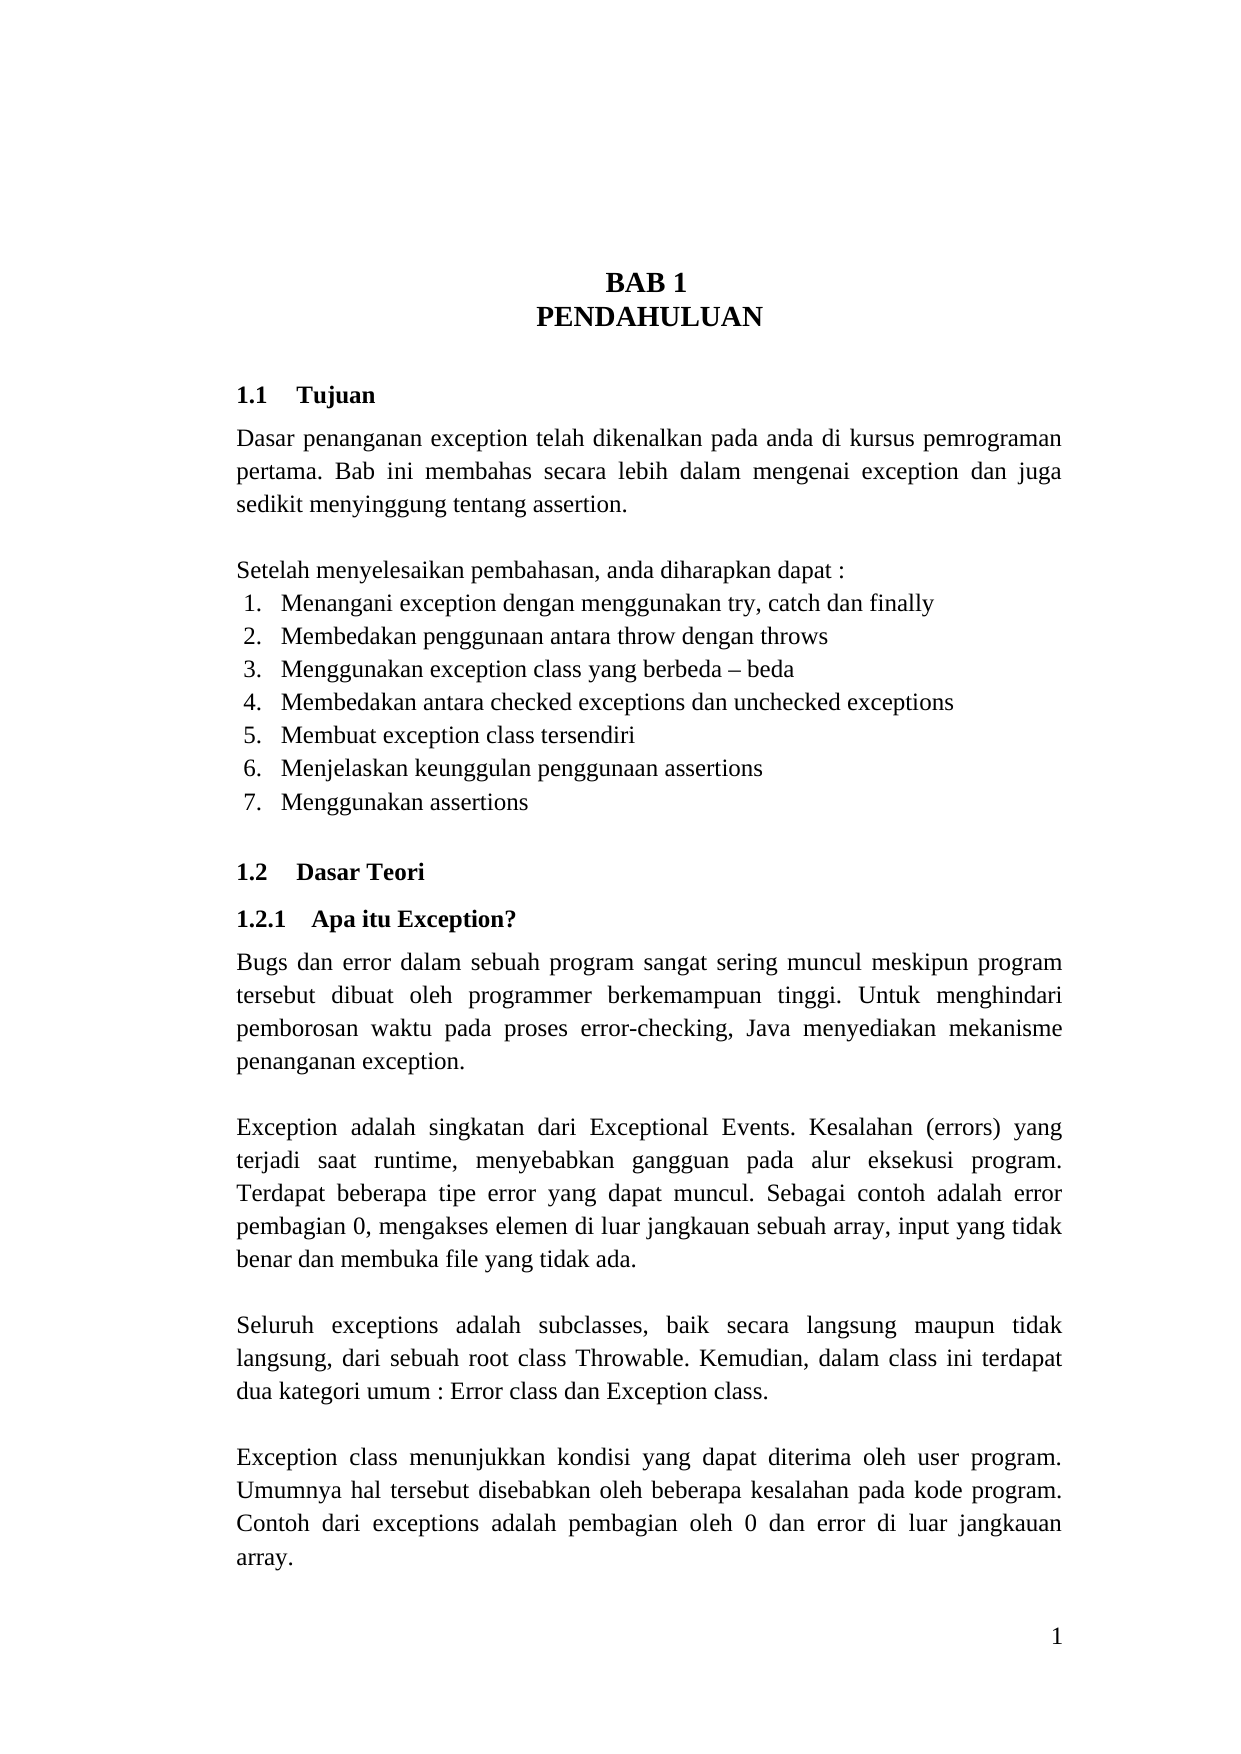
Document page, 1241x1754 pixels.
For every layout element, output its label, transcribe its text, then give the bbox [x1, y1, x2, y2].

subtitle Apa itu Exception? [236, 904, 1063, 933]
subtitle Tujuan [236, 380, 1063, 409]
list Menjelaskan keunggulan penggunaan assertions [243, 753, 1063, 782]
list Menggunakan assertions [243, 787, 1063, 815]
list Membedakan penggunaan antara throw dengan throws [243, 621, 1063, 650]
text Exception class menunjukkan kondisi yang dapat diterima oleh user program. Umumnya hal tersebut disebabkan oleh beberapa kesalahan pada kode program. Contoh dari exceptions adalah pembagian oleh 0 dan error di luar jangkauan array. [236, 1442, 1063, 1570]
text PENDAHULUAN [236, 299, 1063, 332]
list Menggunakan exception class yang berbeda – beda [243, 654, 1063, 683]
text Exception adalah singkatan dari Exceptional Events. Kesalahan (errors) yang terjadi saat runtime, menyebabkan gangguan pada alur eksekusi program. Terdapat beberapa tipe error yang dapat muncul. Sebagai contoh adalah error pembagian 0, mengakses elemen di luar jangkauan sebuah array, input yang tidak benar dan membuka file yang tidak ada. [236, 1112, 1063, 1273]
list Menangani exception dengan menggunakan try, catch dan finally [243, 588, 1063, 617]
text Dasar penanganan exception telah dikenalkan pada anda di kursus pemrograman pertama. Bab ini membahas secara lebih dalam mengenai exception dan juga sedikit menyinggung tentang assertion. [236, 423, 1063, 518]
text Setelah menyelesaikan pembahasan, anda diharapkan dapat : [236, 555, 1063, 584]
text Seluruh exceptions adalah subclasses, baik secara langsung maupun tidak langsung, dari sebuah root class Throwable. Kemudian, dalam class ini terdapat dua kategori umum : Error class dan Exception class. [236, 1310, 1063, 1405]
subtitle Dasar Teori [236, 857, 1063, 886]
text Bugs dan error dalam sebuah program sangat sering muncul meskipun program tersebut dibuat oleh programmer berkemampuan tinggi. Untuk menghindari pemborosan waktu pada proses error-checking, Java menyediakan mekanisme penanganan exception. [236, 947, 1063, 1075]
list Membedakan antara checked exceptions dan unchecked exceptions [243, 687, 1063, 716]
list Membuat exception class tersendiri [243, 721, 1063, 749]
